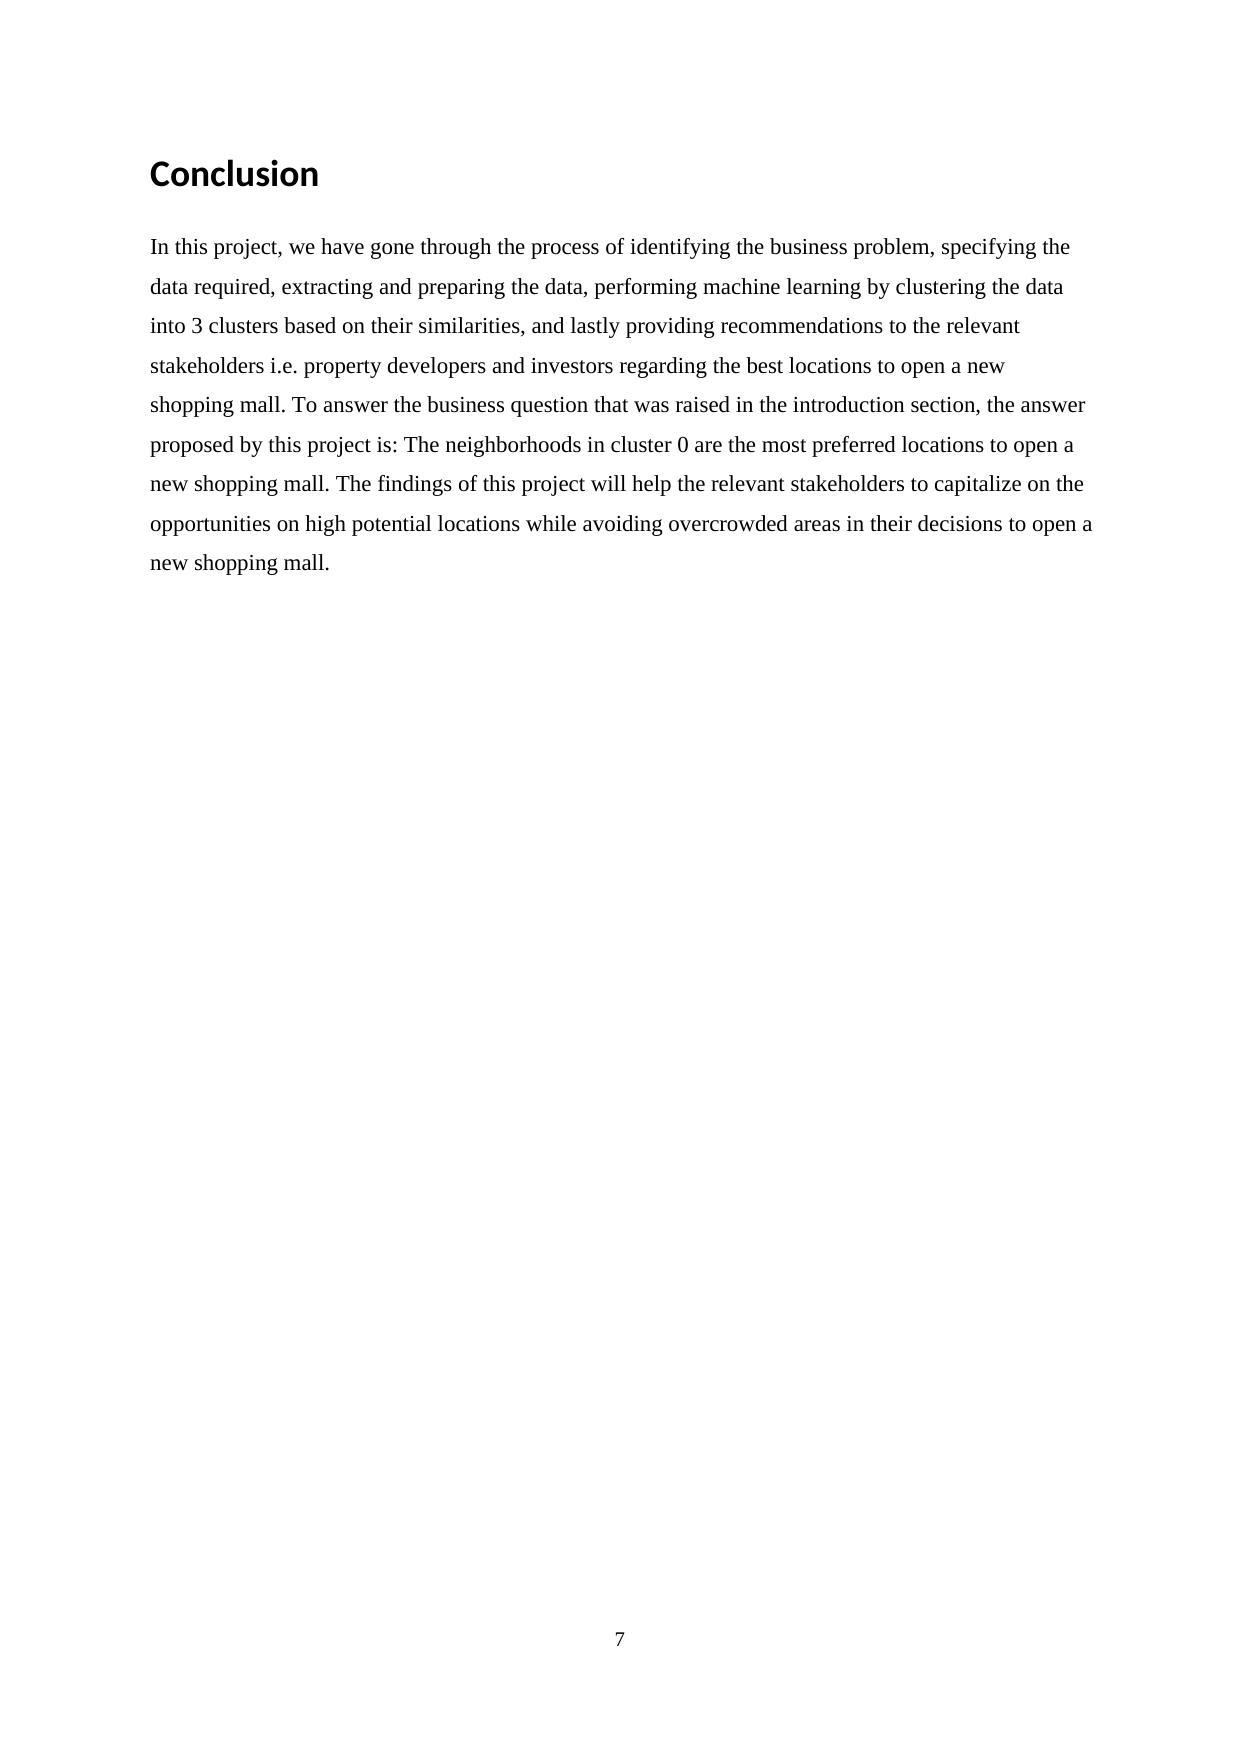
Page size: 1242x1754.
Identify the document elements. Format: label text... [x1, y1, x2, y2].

text In this project, we have gone through the process of identifying the business problem, specifying the data required, extracting and preparing the data, performing machine learning by clustering the data into 3 clusters based on their similarities, and lastly providing recommendations to the relevant stakeholders i.e. property developers and investors regarding the best locations to open a new shopping mall. To answer the business question that was raised in the introduction section, the answer proposed by this project is: The neighborhoods in cluster 0 are the most preferred locations to open a new shopping mall. The findings of this project will help the relevant stakeholders to capitalize on the opportunities on high potential locations while avoiding overcrowded areas in their decisions to open a new shopping mall. [150, 233, 1095, 576]
